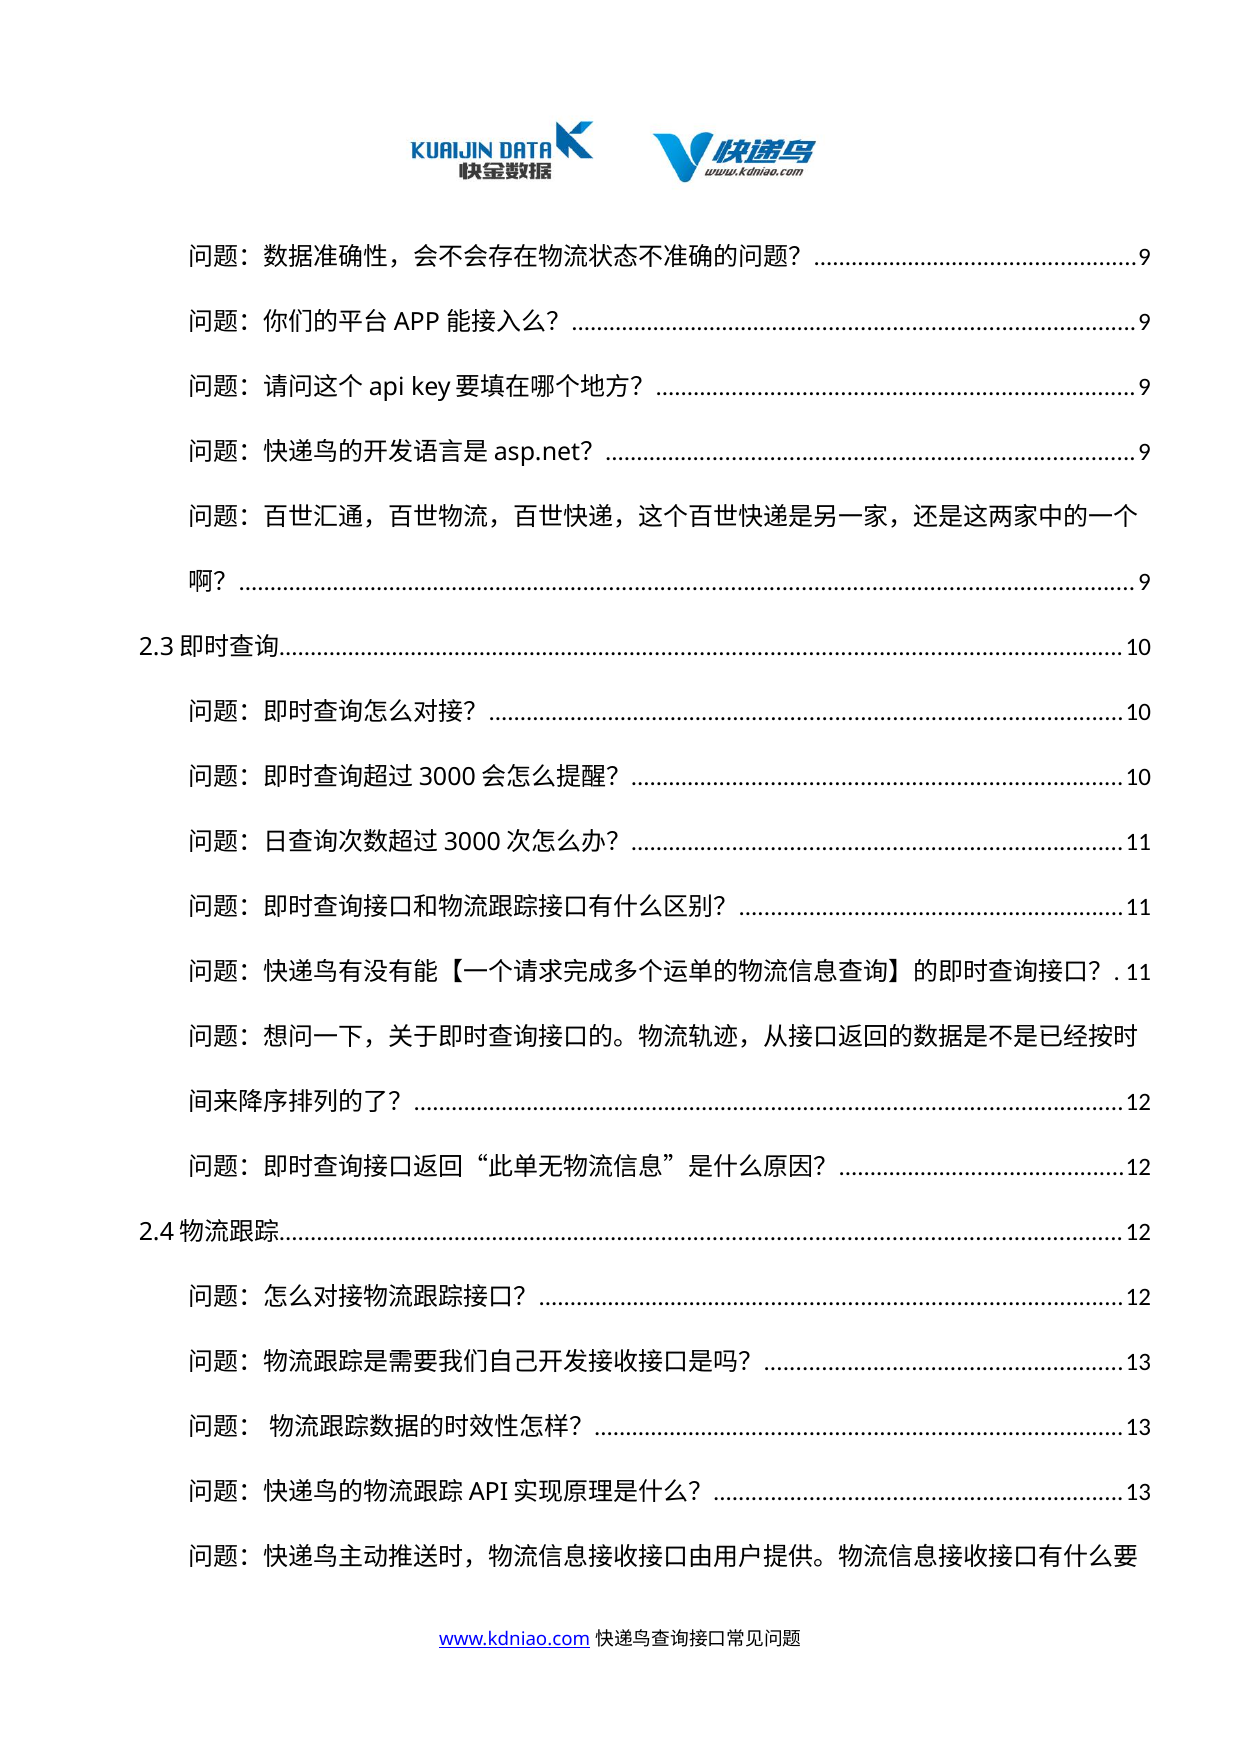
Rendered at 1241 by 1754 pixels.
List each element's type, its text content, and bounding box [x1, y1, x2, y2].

text 问题：快递鸟主动推送时，物流信息接收接口由用户提供。物流信息接收接口有什么要求啊？ 14 [188, 1522, 1152, 1587]
text 问题：快递鸟有没有能【一个请求完成多个运单的物流信息查询】的即时查询接口？ 11 [188, 937, 1152, 1002]
text 问题：想问一下，关于即时查询接口的。物流轨迹，从接口返回的数据是不是已经按时间来降序排列的了？ 12 [188, 1002, 1152, 1132]
text 问题：百世汇通，百世物流，百世快递，这个百世快递是另一家，还是这两家中的一个啊？ 9 [188, 482, 1152, 612]
text 问题：日查询次数超过3000次怎么办？ 11 [188, 807, 1152, 872]
text 问题： 物流跟踪数据的时效性怎样？ 13 [188, 1392, 1152, 1457]
text 问题：请问这个api key要填在哪个地方？ 9 [188, 352, 1152, 417]
text 问题：即时查询超过3000会怎么提醒？ 10 [188, 742, 1152, 807]
text 问题：快递鸟的开发语言是asp.net？ 9 [188, 417, 1152, 482]
text 2.4物流跟踪 12 [138, 1197, 1152, 1262]
text 问题：快递鸟的物流跟踪API实现原理是什么？ 13 [188, 1457, 1152, 1522]
text 问题：数据准确性，会不会存在物流状态不准确的问题？ 9 [188, 222, 1152, 287]
text 问题：你们的平台APP 能接入么？ 9 [188, 287, 1152, 352]
text 问题：怎么对接物流跟踪接口？ 12 [188, 1262, 1152, 1327]
text 问题：即时查询怎么对接？ 10 [188, 677, 1152, 742]
picture [384, 90, 856, 216]
text 2.3即时查询 10 [138, 612, 1152, 677]
text 问题：即时查询接口返回“此单无物流信息”是什么原因？ 12 [188, 1132, 1152, 1197]
text 问题：即时查询接口和物流跟踪接口有什么区别？ 11 [188, 872, 1152, 937]
text 问题：物流跟踪是需要我们自己开发接收接口是吗？ 13 [188, 1327, 1152, 1392]
